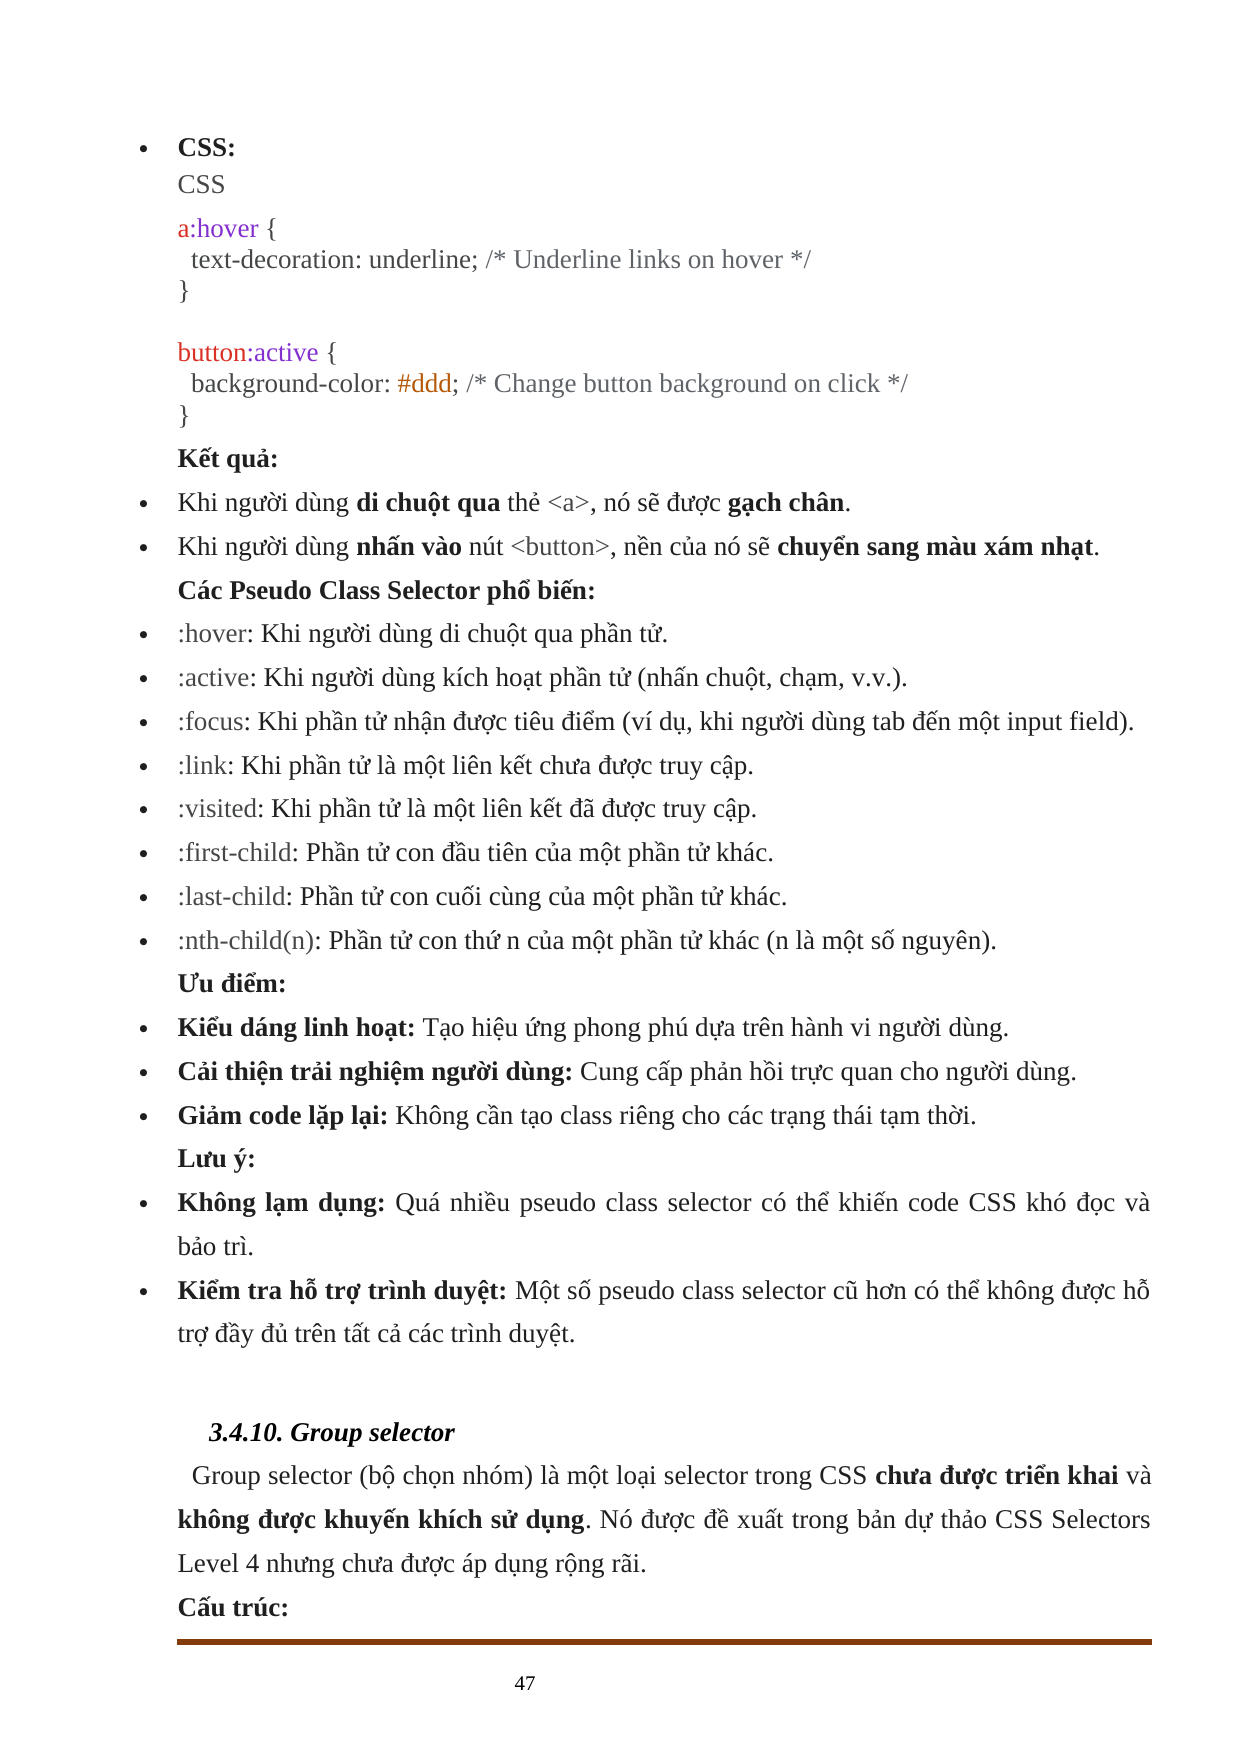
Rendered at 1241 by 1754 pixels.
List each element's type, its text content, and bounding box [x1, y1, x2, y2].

text text-decoration: underline; /* Underline links on hover */ [177, 243, 1152, 274]
list :last-child: Phần tử con cuối cùng của một phần tử khác. [140, 867, 1152, 911]
text } [177, 274, 1152, 305]
list Khi người dùng nhấn vào nút <button>, nền của nó sẽ chuyển sang màu xám nhạt. [140, 517, 1152, 561]
list CSS: [140, 118, 1152, 162]
text } [177, 399, 1152, 430]
subtitle 3.4.10. Group selector [209, 1416, 1152, 1447]
list :active: Khi người dùng kích hoạt phần tử (nhấn chuột, chạm, v.v.). [140, 649, 1152, 692]
text a:hover { [177, 212, 1152, 243]
list Cải thiện trải nghiệm người dùng: Cung cấp phản hồi trực quan cho người dùng. [140, 1042, 1152, 1086]
list :hover: Khi người dùng di chuột qua phần tử. [140, 605, 1152, 649]
text CSS [177, 162, 1152, 199]
text Lưu ý: [177, 1130, 1152, 1174]
list :link: Khi phần tử là một liên kết chưa được truy cập. [140, 736, 1152, 780]
list :nth-child(n): Phần tử con thứ n của một phần tử khác (n là một số nguyên). [140, 911, 1152, 955]
text Ưu điểm: [177, 955, 1152, 999]
list Kiểu dáng linh hoạt: Tạo hiệu ứng phong phú dựa trên hành vi người dùng. [140, 999, 1152, 1042]
text background-color: #ddd; /* Change button background on click */ [177, 368, 1152, 399]
list :focus: Khi phần tử nhận được tiêu điểm (ví dụ, khi người dùng tab đến một input field). [140, 692, 1152, 736]
list Kiểm tra hỗ trợ trình duyệt: Một số pseudo class selector cũ hơn có thể không được hỗ trợ đầy đủ trên tất cả các trình duyệt. [140, 1261, 1152, 1349]
text Các Pseudo Class Selector phổ biến: [177, 561, 1152, 605]
list Khi người dùng di chuột qua thẻ <a>, nó sẽ được gạch chân. [140, 474, 1152, 517]
text Kết quả: [177, 430, 1152, 474]
list Giảm code lặp lại: Không cần tạo class riêng cho các trạng thái tạm thời. [140, 1086, 1152, 1130]
list :visited: Khi phần tử là một liên kết đã được truy cập. [140, 780, 1152, 824]
list Không lạm dụng: Quá nhiều pseudo class selector có thể khiến code CSS khó đọc và bảo trì. [140, 1174, 1152, 1261]
list :first-child: Phần tử con đầu tiên của một phần tử khác. [140, 824, 1152, 867]
text Cấu trúc: [177, 1578, 1152, 1622]
text button:active { [177, 336, 1152, 368]
text Group selector (bộ chọn nhóm) là một loại selector trong CSS chưa được triển khai và không được khuyến khích sử dụng. Nó được đề xuất trong bản dự thảo CSS Selectors Level 4 nhưng chưa được áp dụng rộng rãi. [177, 1447, 1152, 1578]
